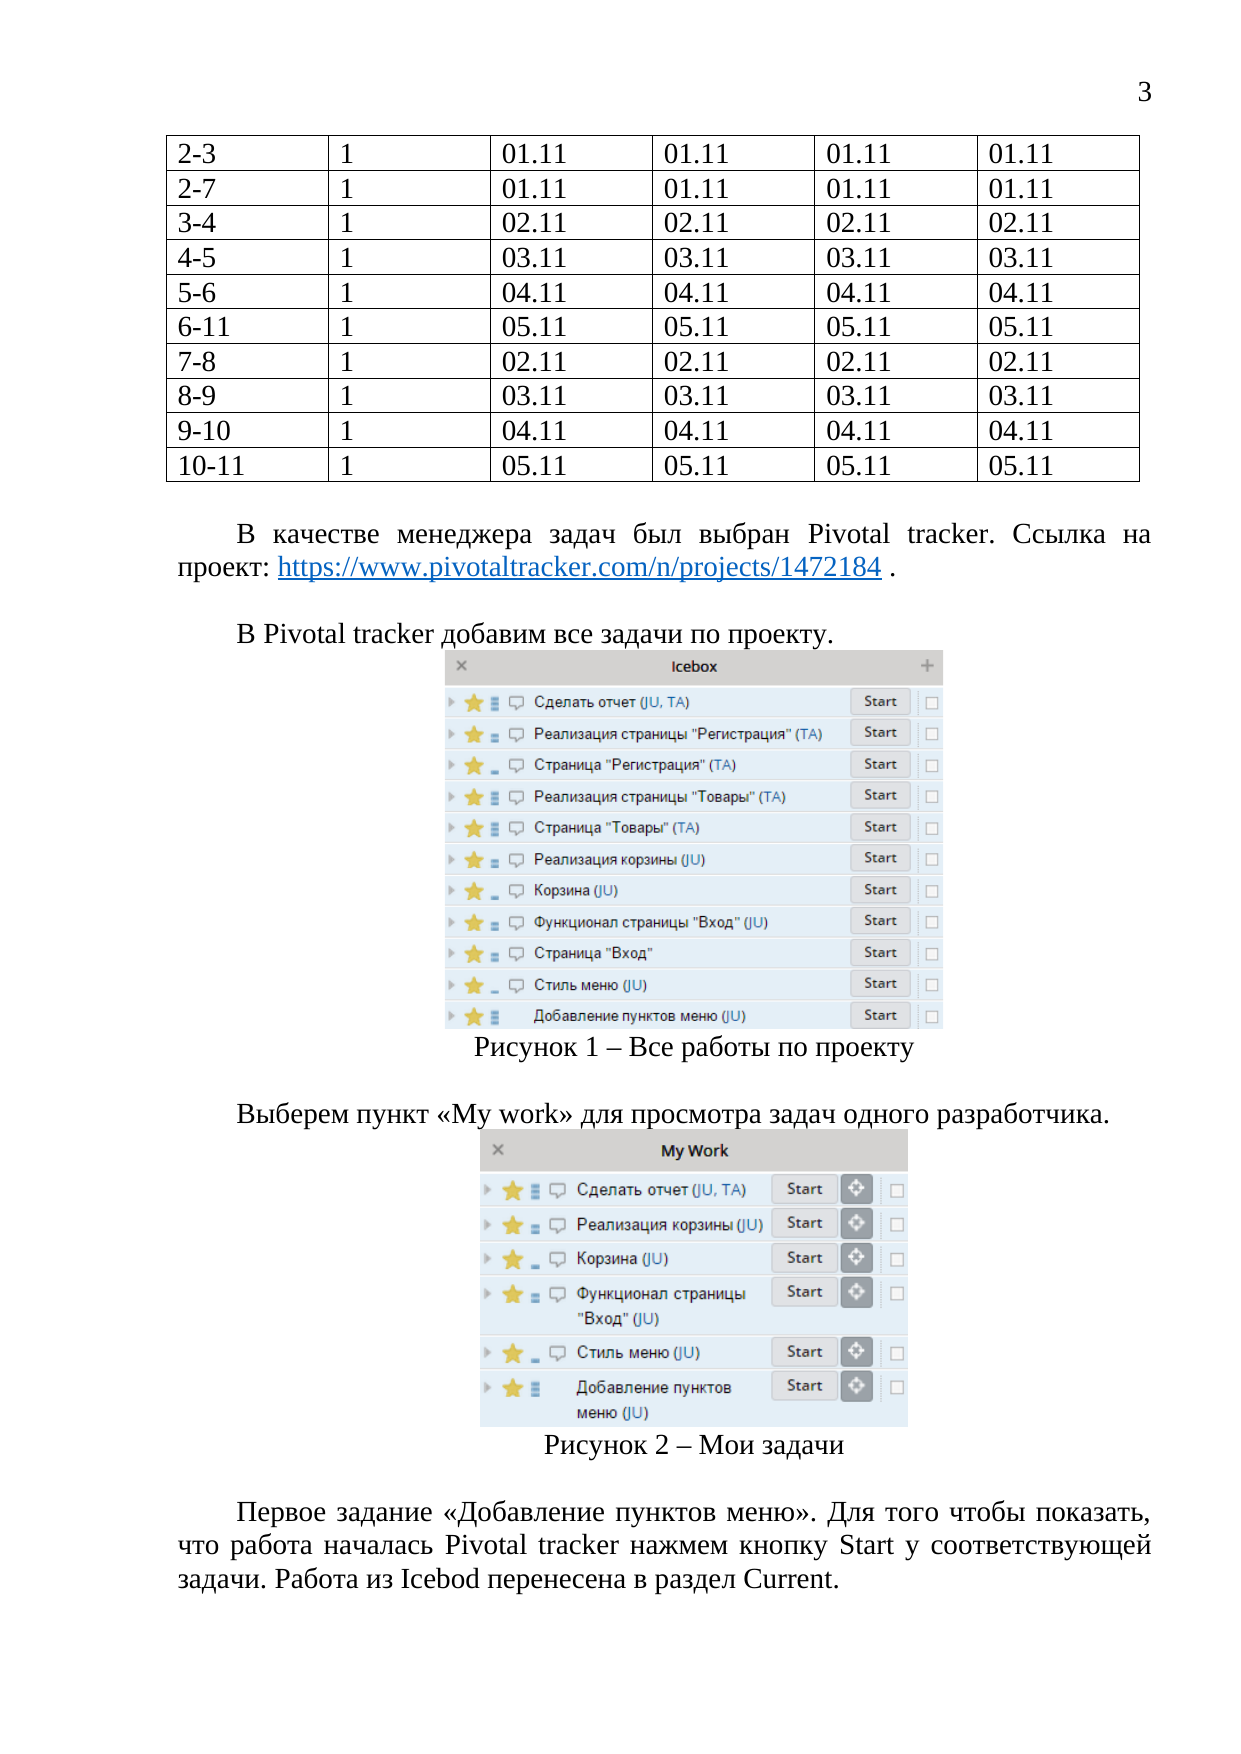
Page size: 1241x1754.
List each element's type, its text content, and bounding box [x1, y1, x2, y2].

table_cell 04.11 [978, 413, 1139, 447]
table_cell 9-10 [167, 413, 328, 447]
table_cell 7-8 [167, 344, 328, 377]
table_cell 1 [329, 309, 490, 343]
table_cell 1 [329, 171, 490, 204]
table_cell 01.11 [491, 171, 652, 204]
table_cell 02.11 [815, 344, 977, 377]
table_cell 1 [329, 379, 490, 412]
table_cell 04.11 [653, 413, 814, 447]
table_cell 04.11 [491, 413, 652, 447]
table_cell 05.11 [815, 448, 977, 481]
table_cell 1 [329, 206, 490, 239]
table_cell 01.11 [815, 171, 977, 204]
table_cell 1 [329, 275, 490, 308]
table_cell 01.11 [815, 136, 977, 170]
table_cell 03.11 [815, 240, 977, 274]
table_cell 03.11 [491, 379, 652, 412]
table_cell 02.11 [491, 344, 652, 377]
table_cell 04.11 [815, 413, 977, 447]
table_cell 05.11 [491, 448, 652, 481]
table_cell 02.11 [653, 206, 814, 239]
table_cell 01.11 [653, 171, 814, 204]
table_cell 05.11 [653, 309, 814, 343]
table_cell 4-5 [167, 240, 328, 274]
table_cell 02.11 [978, 206, 1139, 239]
table_cell 03.11 [653, 240, 814, 274]
table_cell 04.11 [653, 275, 814, 308]
table_cell 1 [329, 448, 490, 481]
table_cell 02.11 [815, 206, 977, 239]
table_cell 05.11 [978, 309, 1139, 343]
table_cell 10-11 [167, 448, 328, 481]
text Рисунок 2 – Мои задачи [177, 1427, 1152, 1460]
text Первое задание «Добавление пунктов меню». Для того чтобы показать, что работа началась Pivotal tracker нажмем кнопку Start у соответствующей задачи. Работа из Icebod перенесена в раздел Current. [177, 1494, 1152, 1594]
table_cell 1 [329, 344, 490, 377]
table_cell 05.11 [653, 448, 814, 481]
table_cell 01.11 [978, 136, 1139, 170]
table_cell 2-3 [167, 136, 328, 170]
table_cell 8-9 [167, 379, 328, 412]
table_cell 01.11 [491, 136, 652, 170]
table_cell 03.11 [491, 240, 652, 274]
table_cell 3-4 [167, 206, 328, 239]
table_cell 04.11 [815, 275, 977, 308]
table_cell 1 [329, 240, 490, 274]
text Рисунок 1 – Все работы по проекту [177, 1029, 1152, 1062]
table_cell 02.11 [653, 344, 814, 377]
table_cell 05.11 [978, 448, 1139, 481]
table_cell 6-11 [167, 309, 328, 343]
table_cell 03.11 [978, 240, 1139, 274]
table_cell 5-6 [167, 275, 328, 308]
table_cell 2-7 [167, 171, 328, 204]
table_cell 04.11 [978, 275, 1139, 308]
table_cell 05.11 [815, 309, 977, 343]
table_cell 01.11 [653, 136, 814, 170]
text Выберем пункт «My work» для просмотра задач одного разработчика. [177, 1096, 1152, 1129]
table_cell 01.11 [978, 171, 1139, 204]
table_cell 03.11 [978, 379, 1139, 412]
table_cell 1 [329, 136, 490, 170]
picture [444, 650, 944, 1029]
table_cell 1 [329, 413, 490, 447]
table_cell 02.11 [491, 206, 652, 239]
text В качестве менеджера задач был выбран Pivotal tracker. Ссылка на проект: https://www.pivotaltracker.com/n/projects/1472184 . [177, 516, 1152, 583]
picture [480, 1129, 908, 1427]
table_cell 03.11 [653, 379, 814, 412]
table_cell 04.11 [491, 275, 652, 308]
table_cell 02.11 [978, 344, 1139, 377]
table_cell 05.11 [491, 309, 652, 343]
text В Pivotal tracker добавим все задачи по проекту. [177, 616, 1152, 650]
table_cell 03.11 [815, 379, 977, 412]
